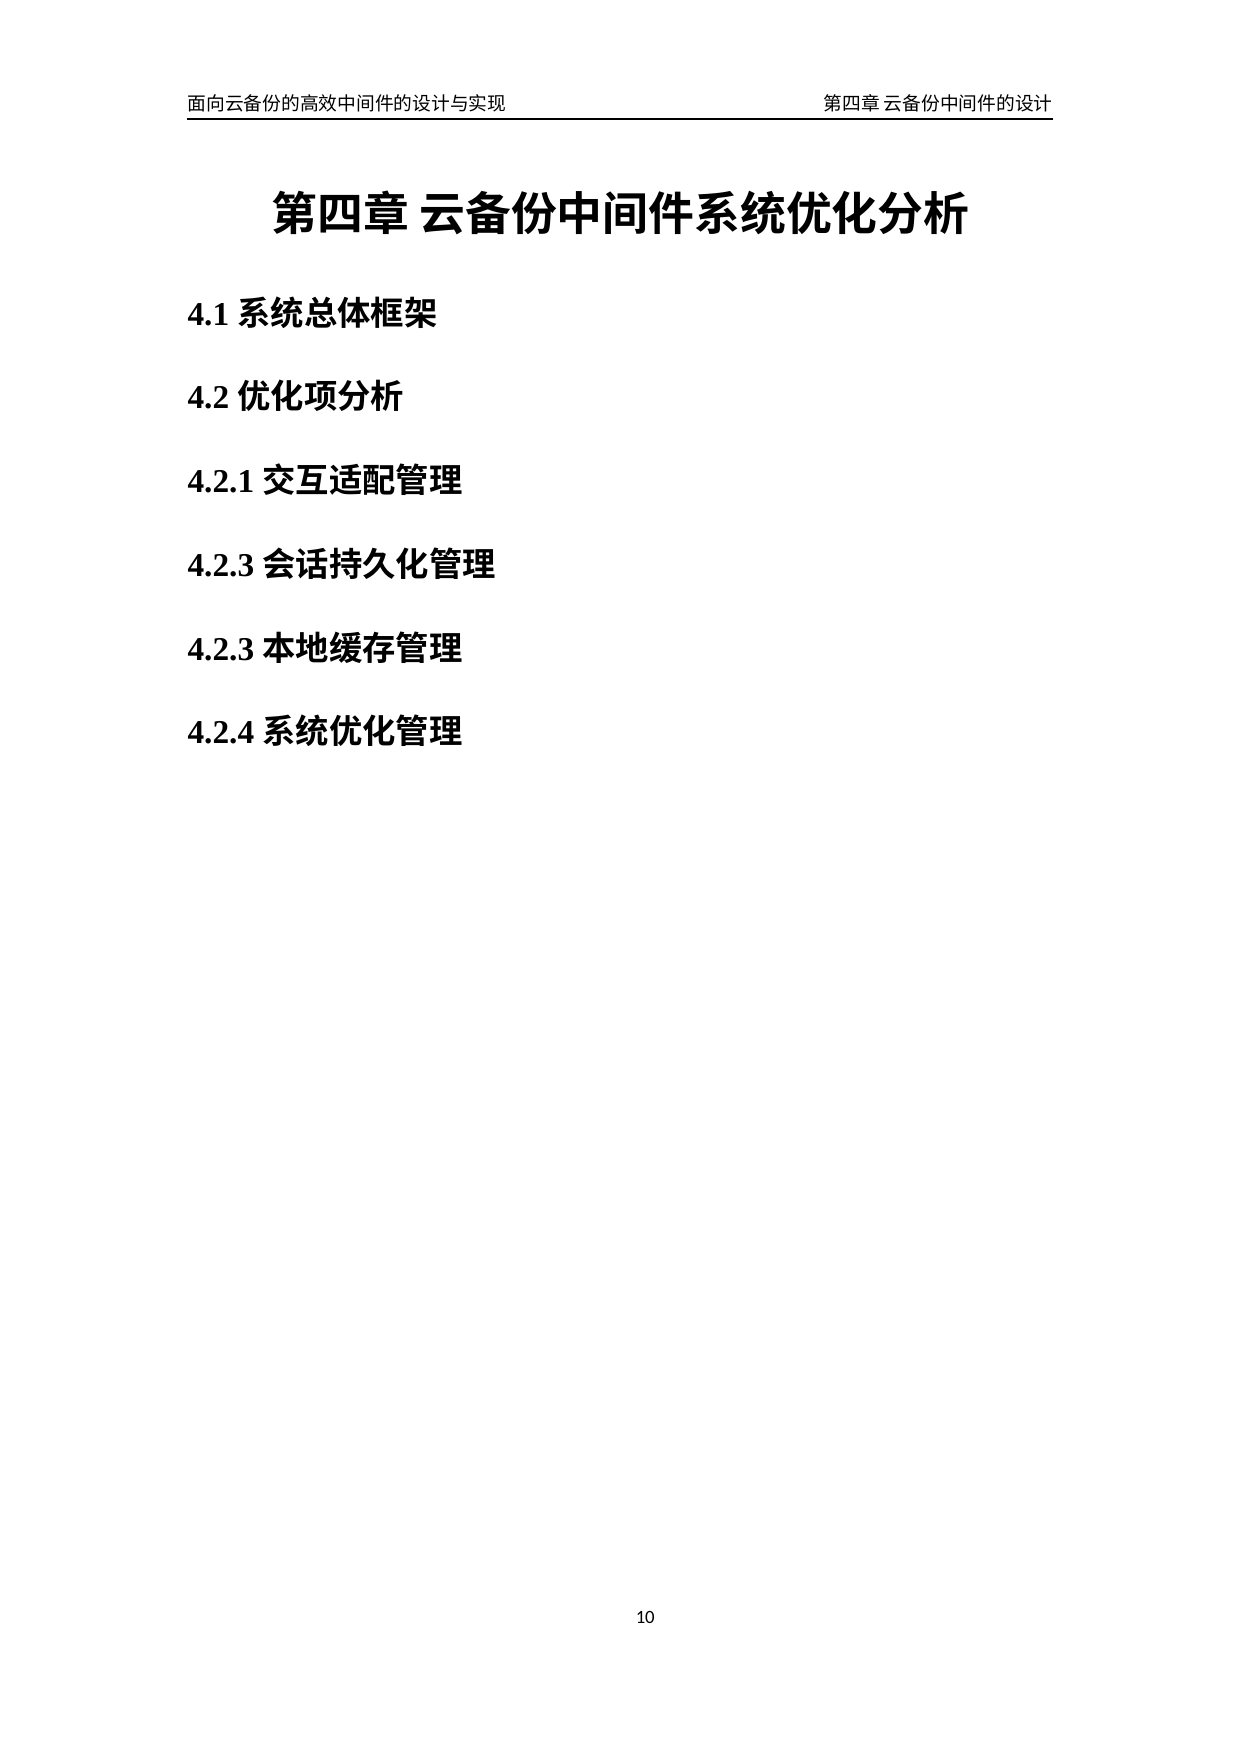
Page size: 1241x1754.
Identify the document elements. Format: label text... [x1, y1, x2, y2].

subtitle 4.2.1 交互适配管理 [187, 446, 1053, 511]
subtitle 第四章 云备份中间件系统优化分析 [187, 162, 1053, 259]
subtitle 4.2 优化项分析 [187, 362, 1053, 427]
subtitle 4.2.3 会话持久化管理 [187, 529, 1053, 594]
subtitle 4.2.3 本地缓存管理 [187, 613, 1053, 678]
subtitle 4.1 系统总体框架 [187, 278, 1053, 343]
subtitle 4.2.4 系统优化管理 [187, 697, 1053, 762]
